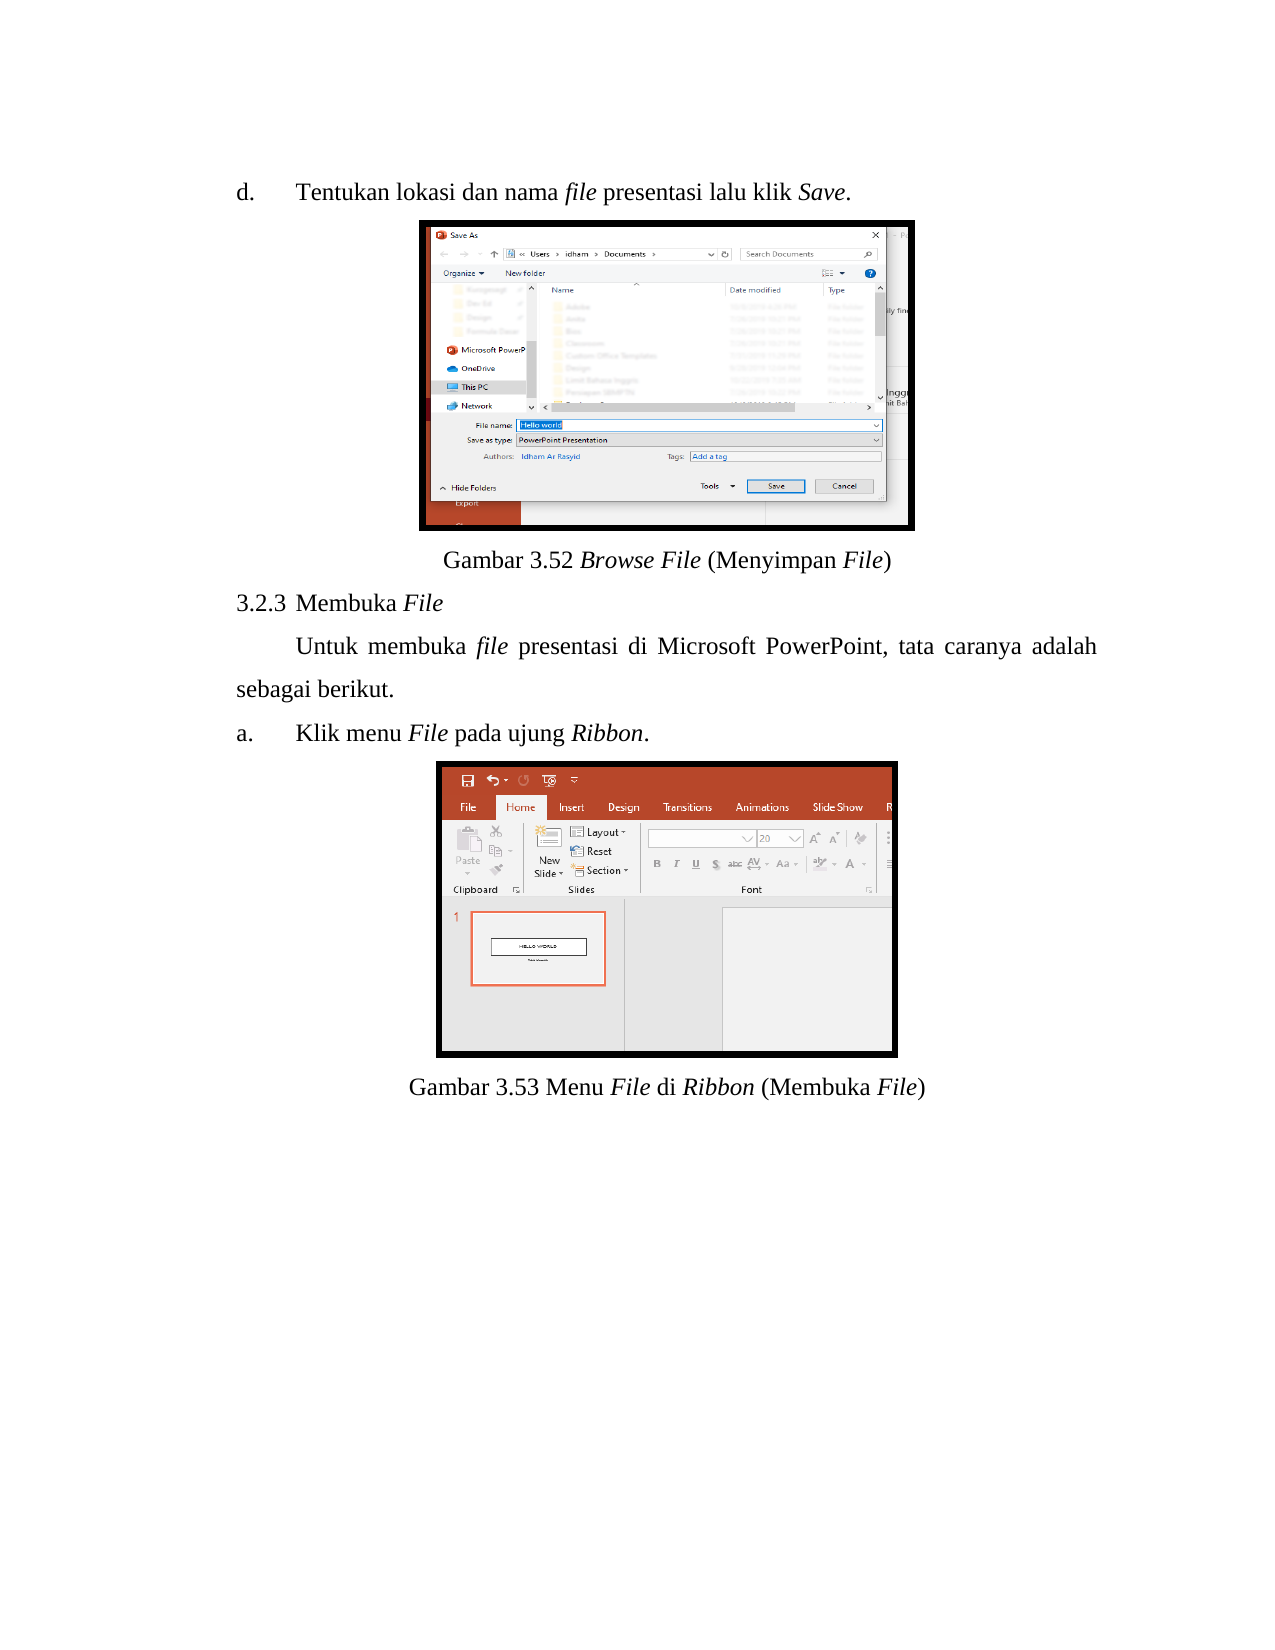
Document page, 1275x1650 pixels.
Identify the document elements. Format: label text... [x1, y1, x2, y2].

picture [426, 227, 908, 525]
list Membuka File [236, 588, 1098, 617]
text Gambar 3.52 Browse File (Menyimpan File) [236, 545, 1098, 574]
picture [442, 767, 892, 1051]
text Untuk membuka file presentasi di Microsoft PowerPoint, tata caranya adalah sebagai berikut. [236, 631, 1098, 703]
list Tentukan lokasi dan nama file presentasi lalu klik Save. [236, 177, 1098, 206]
list Klik menu File pada ujung Ribbon. [236, 718, 1098, 746]
text Gambar 3.53 Menu File di Ribbon (Membuka File) [236, 1072, 1098, 1100]
